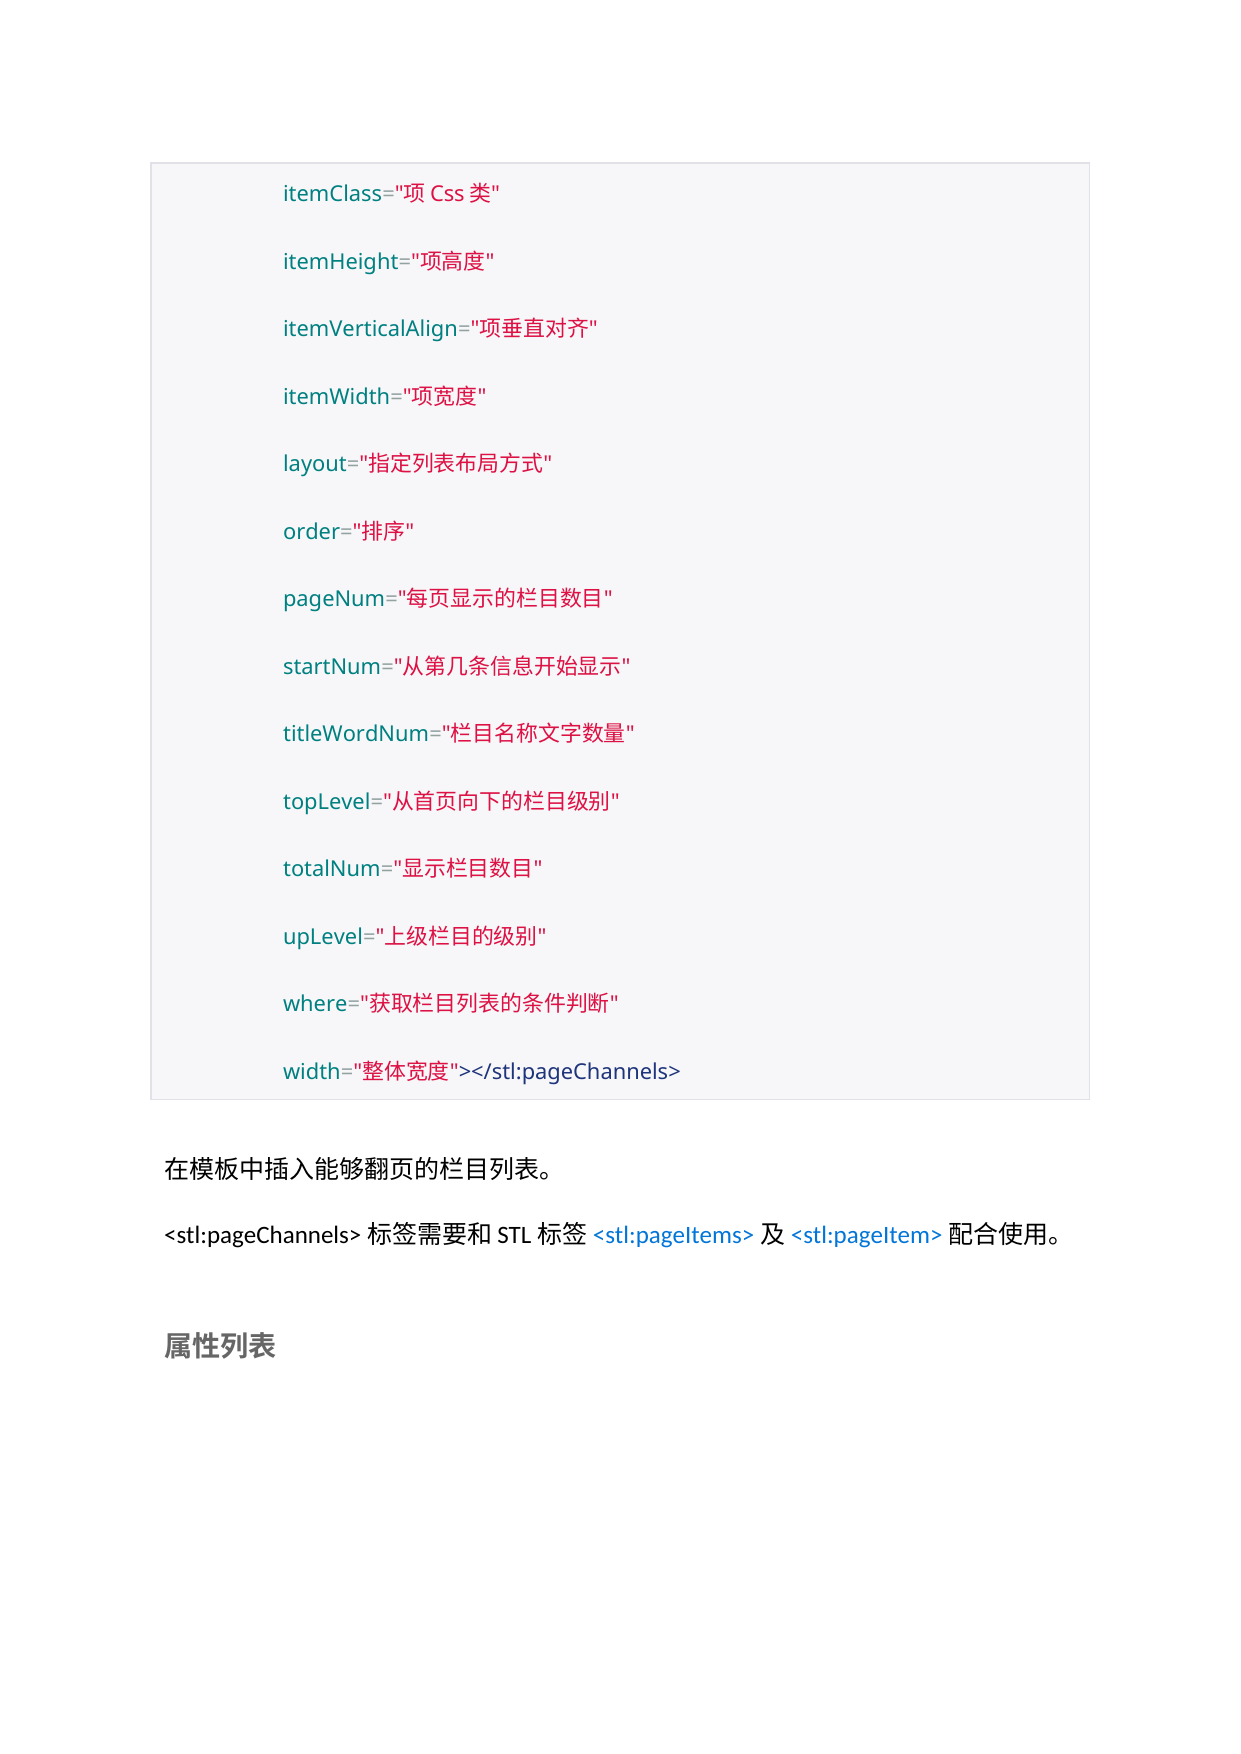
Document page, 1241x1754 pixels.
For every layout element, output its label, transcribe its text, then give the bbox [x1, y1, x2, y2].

text itemHeight="项高度" [152, 229, 1089, 276]
text pageNum="每页显示的栏目数目" [152, 567, 1089, 613]
text itemVerticalAlign="项垂直对齐" [152, 297, 1089, 343]
text totalNum="显示栏目数目" [152, 837, 1089, 883]
text where="获取栏目列表的条件判断" [152, 972, 1089, 1018]
text upLevel="上级栏目的级别" [152, 904, 1089, 951]
text topLevel="从首页向下的栏目级别" [152, 769, 1089, 816]
text layout="指定列表布局方式" [152, 432, 1089, 478]
text order="排序" [152, 499, 1089, 546]
text itemClass="项Css类" [152, 164, 1089, 208]
text 在模板中插入能够翻页的栏目列表。 <stl:pageChannels> 标签需要和STL 标签 <stl:pageItems> 及 <stl:pageItem> 配合使用。 [164, 1135, 1076, 1265]
subtitle 属性列表 [164, 1312, 1076, 1377]
text itemWidth="项宽度" [152, 364, 1089, 411]
text titleWordNum="栏目名称文字数量" [152, 702, 1089, 748]
text startNum="从第几条信息开始显示" [152, 634, 1089, 681]
text width="整体宽度"></stl:pageChannels> [152, 1039, 1089, 1099]
